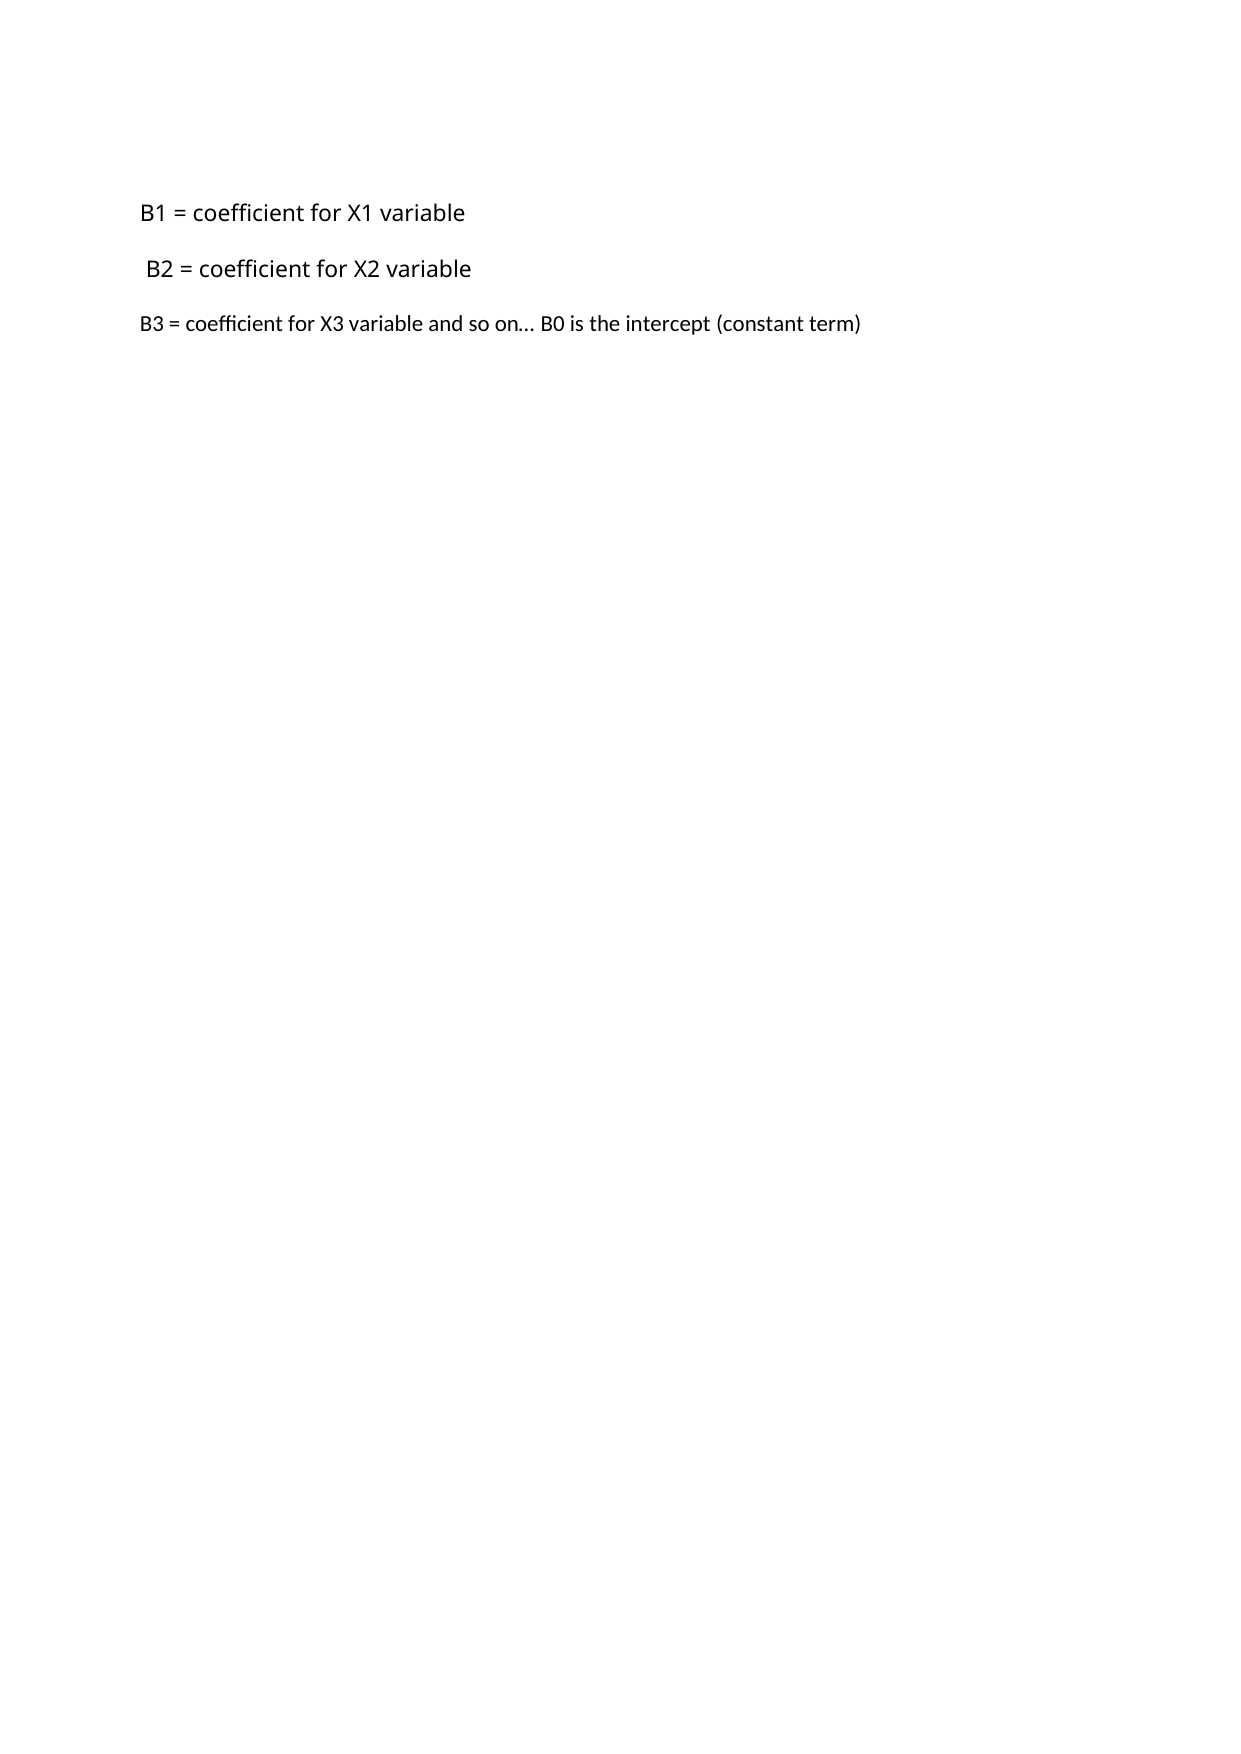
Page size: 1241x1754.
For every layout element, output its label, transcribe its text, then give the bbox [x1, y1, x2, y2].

text B1 = coefficient for X1 variable [139, 197, 1186, 228]
text B2 = coefficient for X2 variable [139, 253, 1186, 284]
text B3 = coefficient for X3 variable and so on… B0 is the intercept (constant term) [139, 309, 1025, 337]
